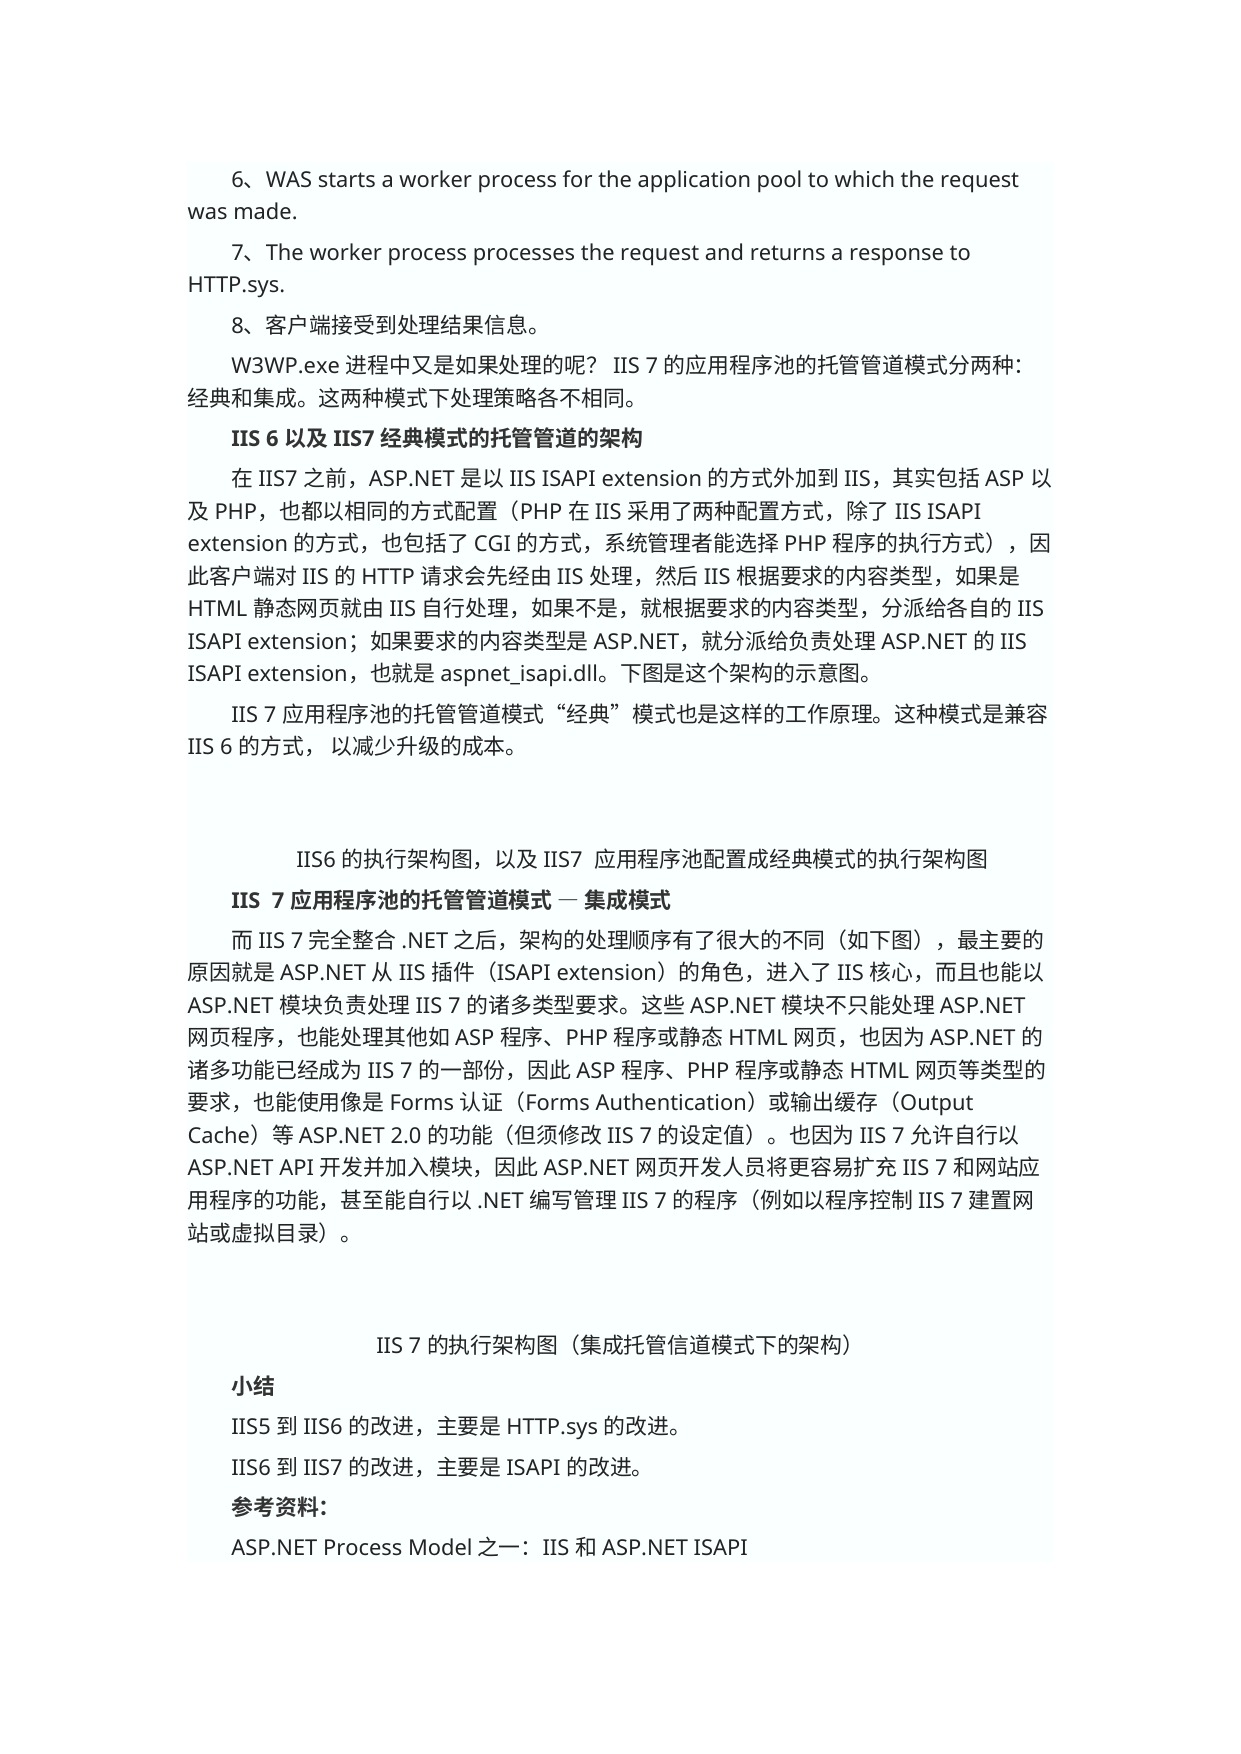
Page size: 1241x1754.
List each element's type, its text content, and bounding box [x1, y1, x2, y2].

text IIS6 到 IIS7 的改进，主要是 ISAPI 的改进。 [187, 1449, 1053, 1482]
text 参考资料： [187, 1489, 1053, 1522]
text W3WP.exe 进程中又是如果处理的呢？ IIS 7 的应用程序池的托管管道模式分两种： 经典和集成。这两种模式下处理策略各不相同。 [187, 348, 1053, 413]
text 8、客户端接受到处理结果信息。 [187, 308, 1053, 340]
text 7、The worker process processes the request and returns a response to HTTP.sys. [187, 235, 1053, 300]
text IIS5 到 IIS6 的改进，主要是 HTTP.sys 的改进。 [187, 1409, 1053, 1441]
text 6、WAS starts a worker process for the application pool to which the request was made. [187, 162, 1053, 227]
text 小结 [187, 1368, 1053, 1401]
text IIS 6 以及 IIS7 经典模式的托管管道的架构 [187, 421, 1053, 453]
text IIS 7 应用程序池的托管管道模式 — 集成模式 [187, 882, 1053, 915]
text ASP.NET Process Model之一：IIS 和 ASP.NET ISAPI [187, 1530, 1053, 1562]
text 而 IIS 7 完全整合 .NET 之后，架构的处理顺序有了很大的不同（如下图），最主要的原因就是 ASP.NET 从 IIS 插件（ISAPI extension）的角色，进入了 IIS 核心，而且也能以 ASP.NET 模块负责处理 IIS 7 的诸多类型要求。这些 ASP.NET 模块不只能处理 ASP.NET 网页程序，也能处理其他如 ASP 程序、PHP 程序或静态 HTML 网页，也因为 ASP.NET 的诸多功能已经成为 IIS 7 的一部份，因此 ASP 程序、PHP 程序或静态 HTML 网页等类型的要求，也能使用像是 Forms 认证（Forms Authentication）或输出缓存（Output Cache）等 ASP.NET 2.0 的功能（但须修改 IIS 7 的设定值）。也因为 IIS 7 允许自行以 ASP.NET API 开发并加入模块，因此 ASP.NET 网页开发人员将更容易扩充 IIS 7 和网站应用程序的功能，甚至能自行以 .NET 编写管理 IIS 7 的程序（例如以程序控制 IIS 7 建置网站或虚拟目录）。 [187, 923, 1053, 1248]
text 在 IIS7 之前，ASP.NET 是以 IIS ISAPI extension 的方式外加到 IIS，其实包括 ASP 以及 PHP，也都以相同的方式配置（PHP 在 IIS 采用了两种配置方式，除了 IIS ISAPI extension 的方式，也包括了 CGI 的方式，系统管理者能选择 PHP 程序的执行方式），因此客户端对 IIS 的 HTTP 请求会先经由 IIS 处理，然后 IIS 根据要求的内容类型，如果是 HTML 静态网页就由 IIS 自行处理，如果不是，就根据要求的内容类型，分派给各自的 IIS ISAPI extension；如果要求的内容类型是 ASP.NET，就分派给负责处理 ASP.NET 的 IIS ISAPI extension，也就是 aspnet_isapi.dll。下图是这个架构的示意图。 [187, 461, 1053, 688]
text IIS 7 应用程序池的托管管道模式“经典”模式也是这样的工作原理。这种模式是兼容 IIS 6 的方式， 以减少升级的成本。 [187, 696, 1053, 761]
text IIS 7 的执行架构图（集成托管信道模式下的架构） [187, 1328, 1053, 1361]
text IIS6 的执行架构图，以及 IIS7 应用程序池配置成经典模式的执行架构图 [187, 842, 1053, 874]
